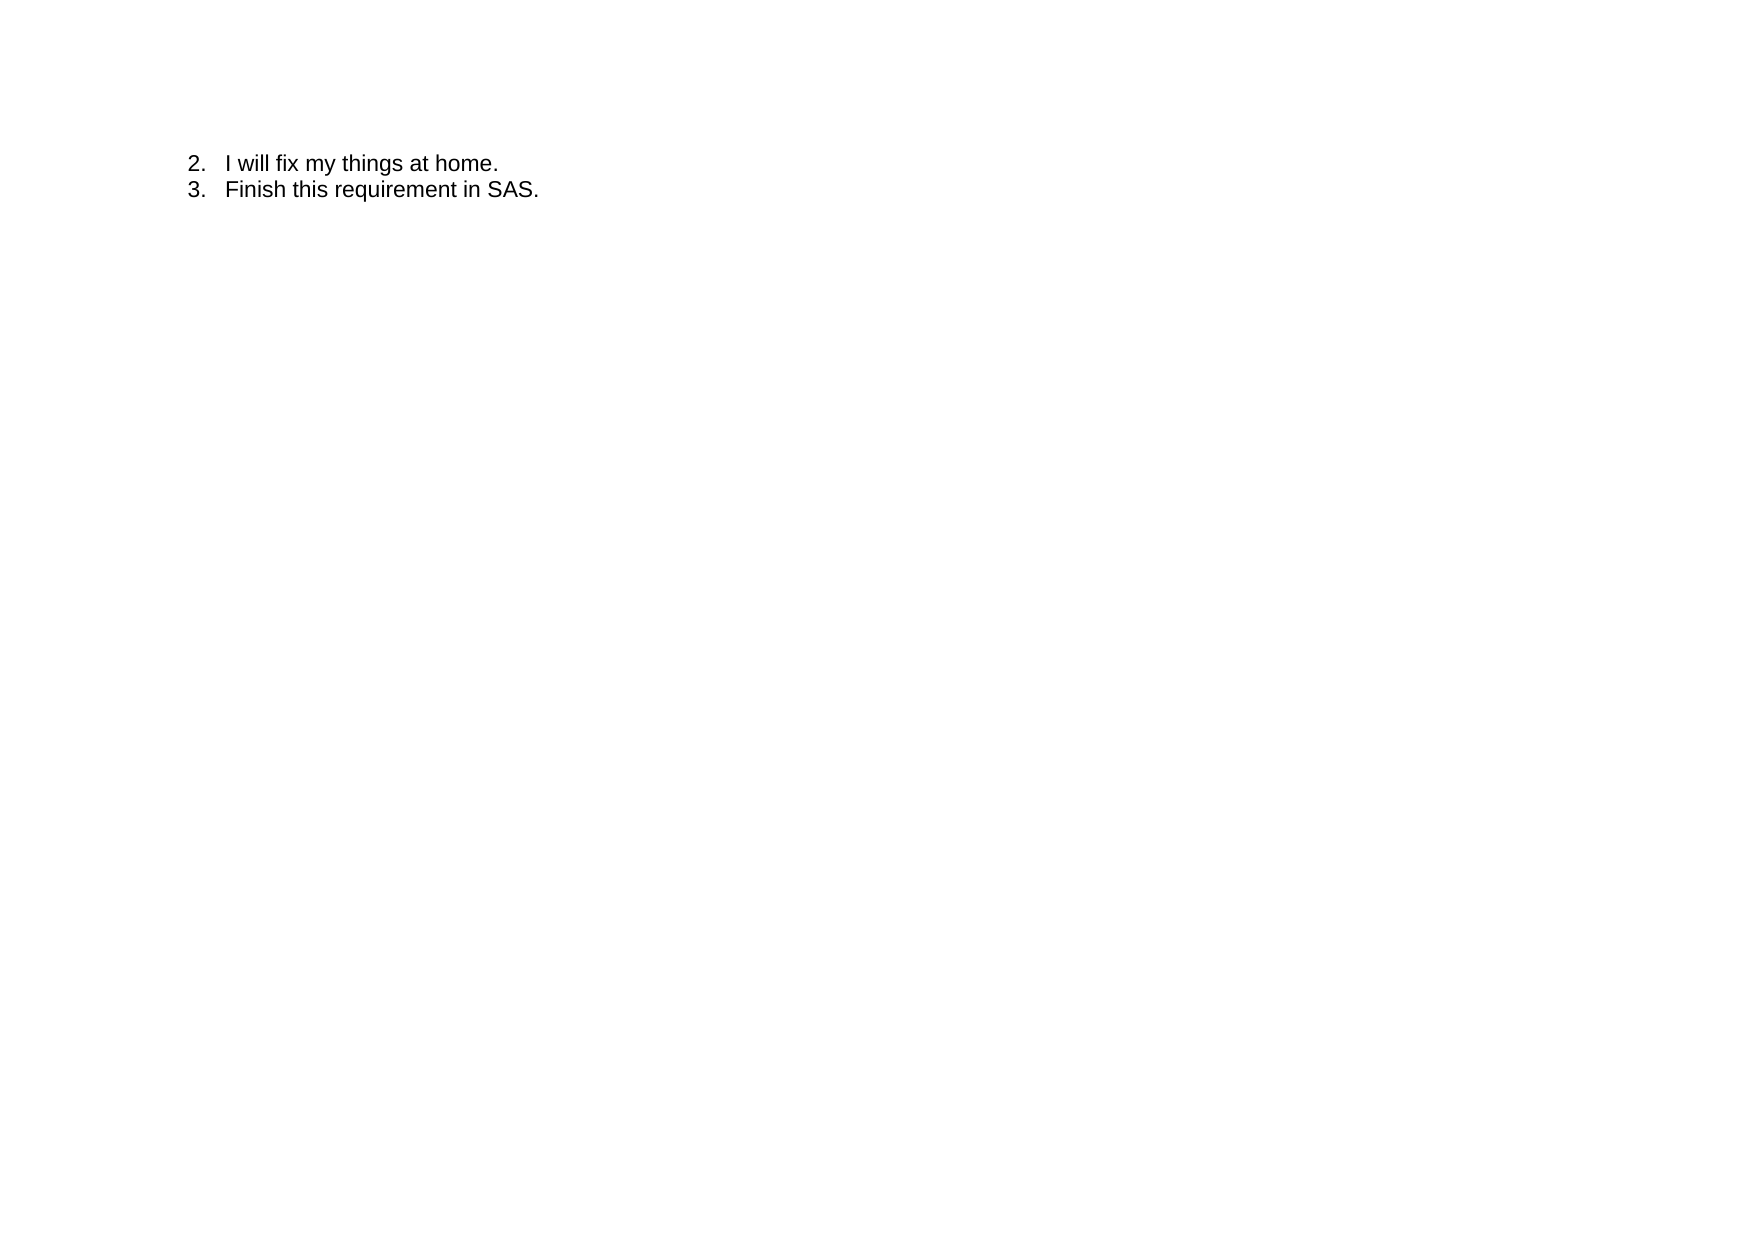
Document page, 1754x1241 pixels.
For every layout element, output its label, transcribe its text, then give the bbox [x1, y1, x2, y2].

list I will fix my things at home. [187, 150, 839, 176]
list Finish this requirement in SAS. [187, 176, 839, 203]
